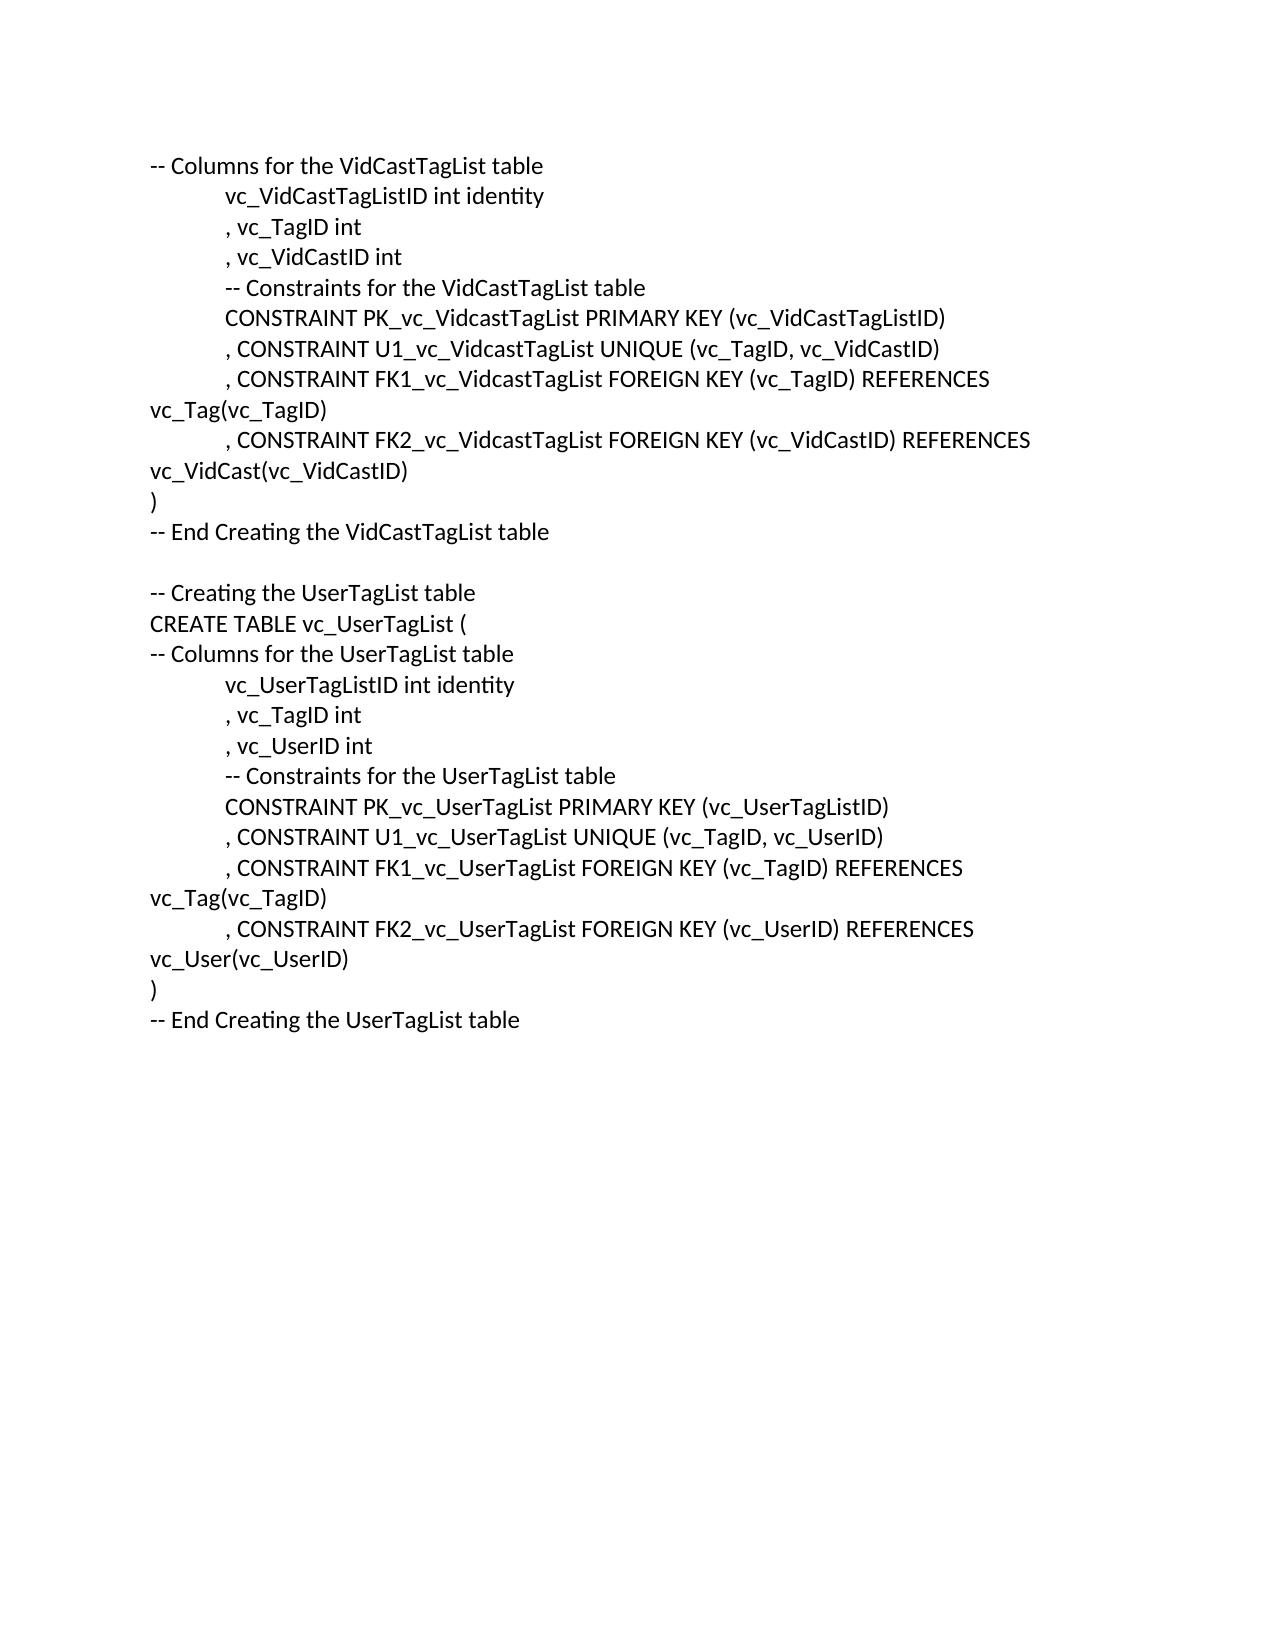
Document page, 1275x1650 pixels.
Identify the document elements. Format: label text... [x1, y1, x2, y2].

text , CONSTRAINT U1_vc_UserTagList UNIQUE (vc_TagID, vc_UserID) [150, 821, 1125, 852]
text , CONSTRAINT FK2_vc_VidcastTagList FOREIGN KEY (vc_VidCastID) REFERENCES vc_VidCast(vc_VidCastID) [150, 425, 1125, 486]
text CONSTRAINT PK_vc_UserTagList PRIMARY KEY (vc_UserTagListID) [150, 791, 1125, 821]
text ) [150, 486, 1125, 516]
text -- Columns for the UserTagList table [150, 638, 1125, 669]
text , vc_UserID int [150, 730, 1125, 760]
text -- Columns for the VidCastTagList table [150, 150, 1125, 181]
text vc_UserTagListID int identity [150, 669, 1125, 699]
text -- End Creating the UserTagList table [150, 1004, 1125, 1035]
text -- Creating the UserTagList table [150, 577, 1125, 608]
text , CONSTRAINT U1_vc_VidcastTagList UNIQUE (vc_TagID, vc_VidCastID) [150, 333, 1125, 364]
text , vc_TagID int [150, 699, 1125, 730]
text , vc_TagID int [150, 211, 1125, 242]
text ) [150, 974, 1125, 1004]
text , CONSTRAINT FK1_vc_VidcastTagList FOREIGN KEY (vc_TagID) REFERENCES vc_Tag(vc_TagID) [150, 364, 1125, 425]
text -- Constraints for the UserTagList table [150, 760, 1125, 791]
text , CONSTRAINT FK1_vc_UserTagList FOREIGN KEY (vc_TagID) REFERENCES vc_Tag(vc_TagID) [150, 852, 1125, 913]
text , vc_VidCastID int [150, 242, 1125, 272]
text CREATE TABLE vc_UserTagList ( [150, 608, 1125, 638]
text vc_VidCastTagListID int identity [150, 181, 1125, 211]
text , CONSTRAINT FK2_vc_UserTagList FOREIGN KEY (vc_UserID) REFERENCES vc_User(vc_UserID) [150, 913, 1125, 974]
text -- Constraints for the VidCastTagList table [150, 272, 1125, 303]
text CONSTRAINT PK_vc_VidcastTagList PRIMARY KEY (vc_VidCastTagListID) [150, 303, 1125, 333]
text -- End Creating the VidCastTagList table [150, 516, 1125, 547]
